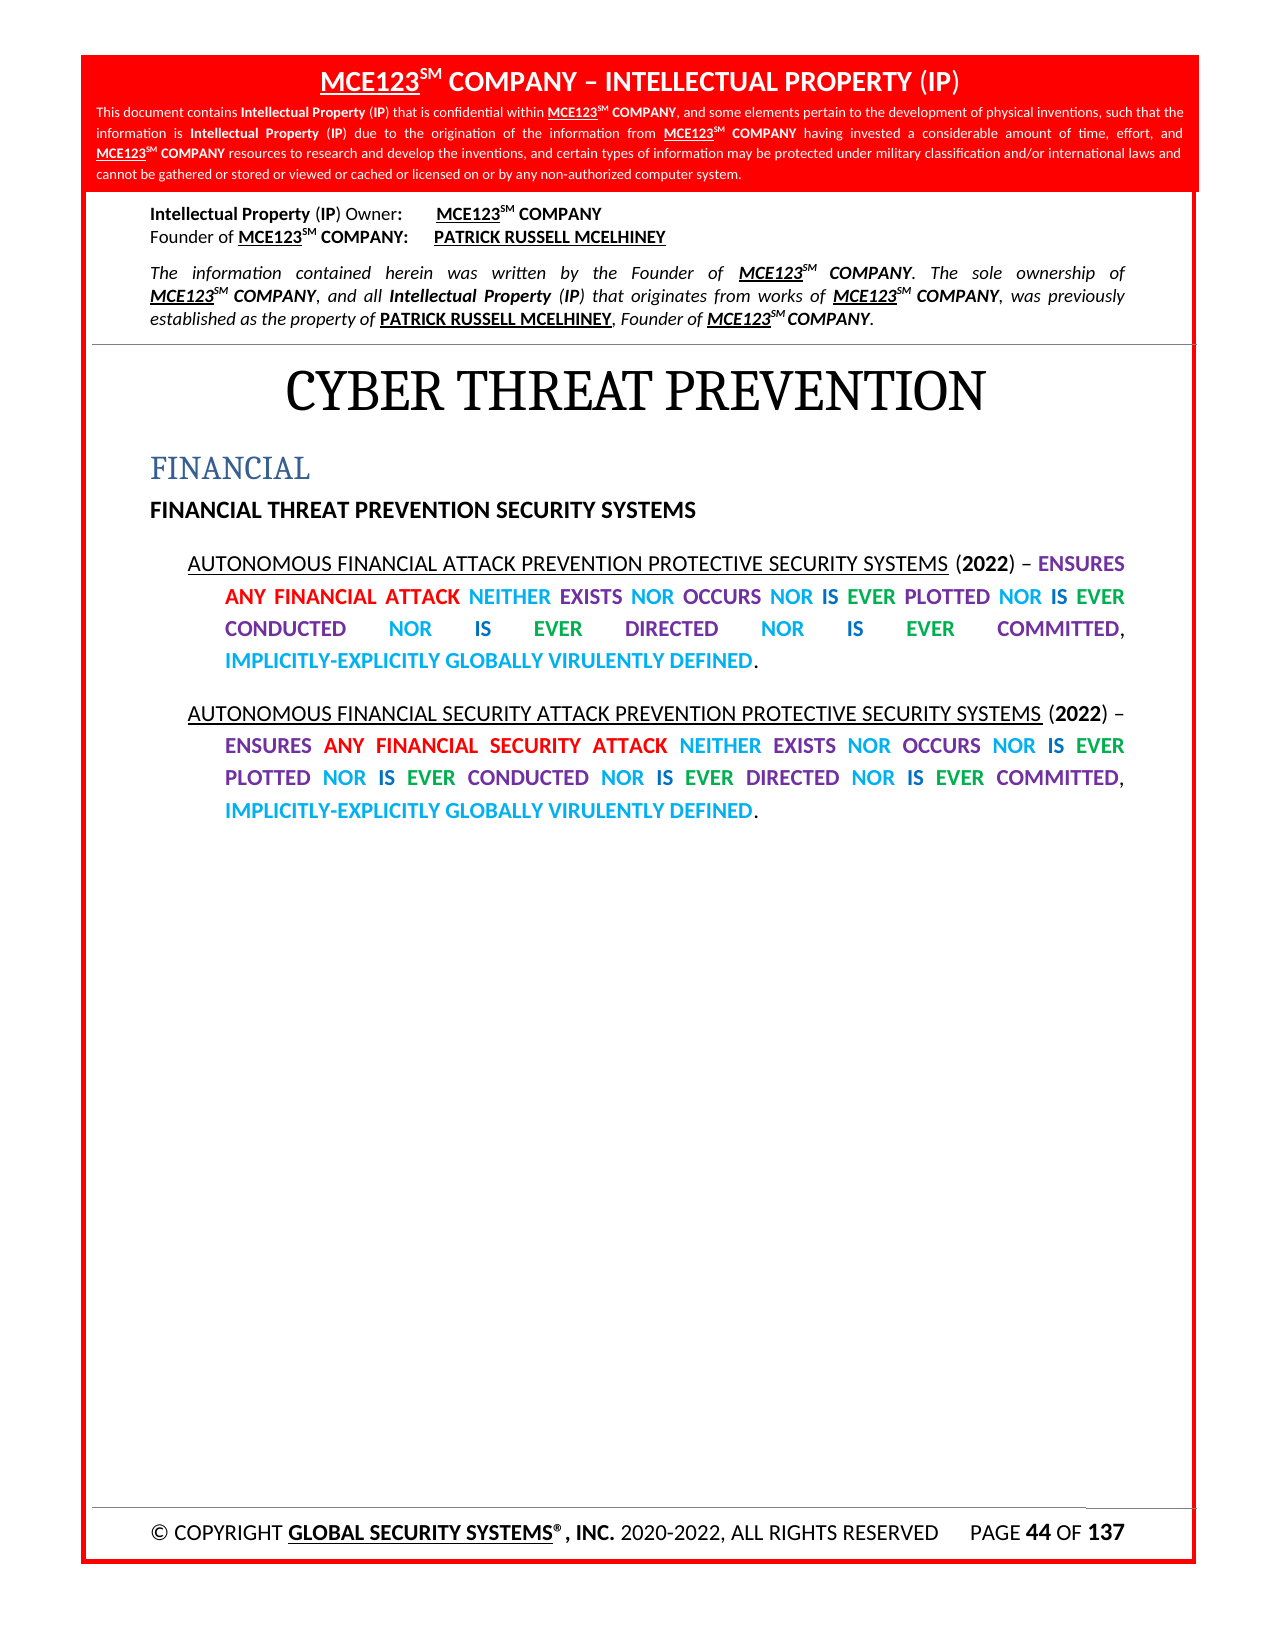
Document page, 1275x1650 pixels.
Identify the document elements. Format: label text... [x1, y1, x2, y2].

text AUTONOMOUS FINANCIAL ATTACK PREVENTION PROTECTIVE SECURITY SYSTEMS (2022) – ENSURES ANY FINANCIAL ATTACK NEITHER EXISTS NOR OCCURS NOR IS EVER PLOTTED NOR IS EVER CONDUCTED NOR IS EVER DIRECTED NOR IS EVER COMMITTED, IMPLICITLY-EXPLICITLY GLOBALLY VIRULENTLY DEFINED. [187, 549, 1125, 674]
title CYBER THREAT PREVENTION [150, 358, 1125, 425]
subtitle FINANCIAL [150, 450, 1125, 488]
text FINANCIAL THREAT PREVENTION SECURITY SYSTEMS [150, 494, 1125, 524]
text AUTONOMOUS FINANCIAL SECURITY ATTACK PREVENTION PROTECTIVE SECURITY SYSTEMS (2022) – ENSURES ANY FINANCIAL SECURITY ATTACK NEITHER EXISTS NOR OCCURS NOR IS EVER PLOTTED NOR IS EVER CONDUCTED NOR IS EVER DIRECTED NOR IS EVER COMMITTED, IMPLICITLY-EXPLICITLY GLOBALLY VIRULENTLY DEFINED. [187, 699, 1125, 824]
